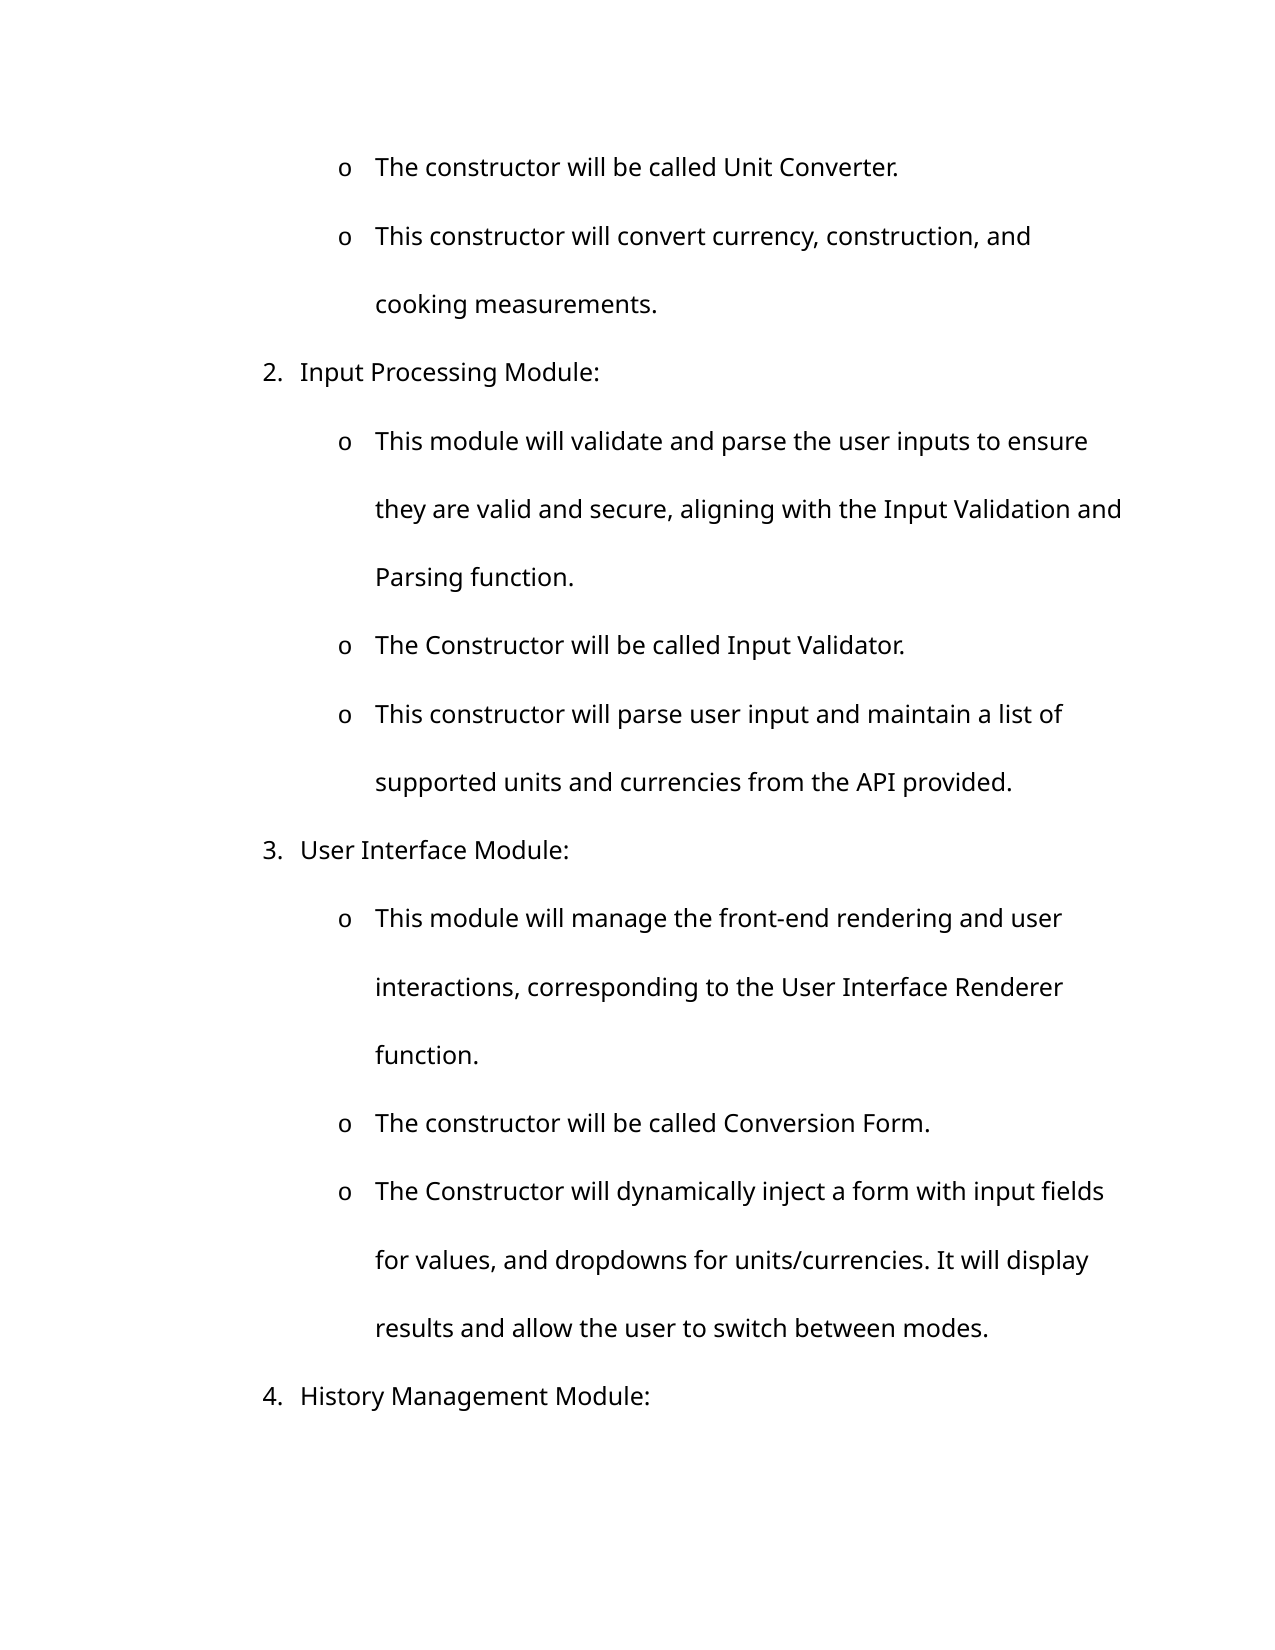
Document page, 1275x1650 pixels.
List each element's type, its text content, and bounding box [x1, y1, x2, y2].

list This module will validate and parse the user inputs to ensure they are valid and secure, aligning with the Input Validation and Parsing function. [337, 423, 1125, 594]
list The constructor will be called Unit Converter. [337, 150, 1125, 184]
list User Interface Module: [262, 833, 1125, 867]
list The constructor will be called Conversion Form. [337, 1105, 1125, 1140]
list This constructor will convert currency, construction, and cooking measurements. [337, 218, 1125, 321]
list This constructor will parse user input and maintain a list of supported units and currencies from the API provided. [337, 696, 1125, 799]
list The Constructor will dynamically inject a form with input fields for values, and dropdowns for units/currencies. It will display results and allow the user to switch between modes. [337, 1174, 1125, 1344]
list The Constructor will be called Input Validator. [337, 628, 1125, 662]
list This module will manage the front-end rendering and user interactions, corresponding to the User Interface Renderer function. [337, 901, 1125, 1071]
list History Management Module: [262, 1378, 1125, 1413]
list Input Processing Module: [262, 355, 1125, 389]
